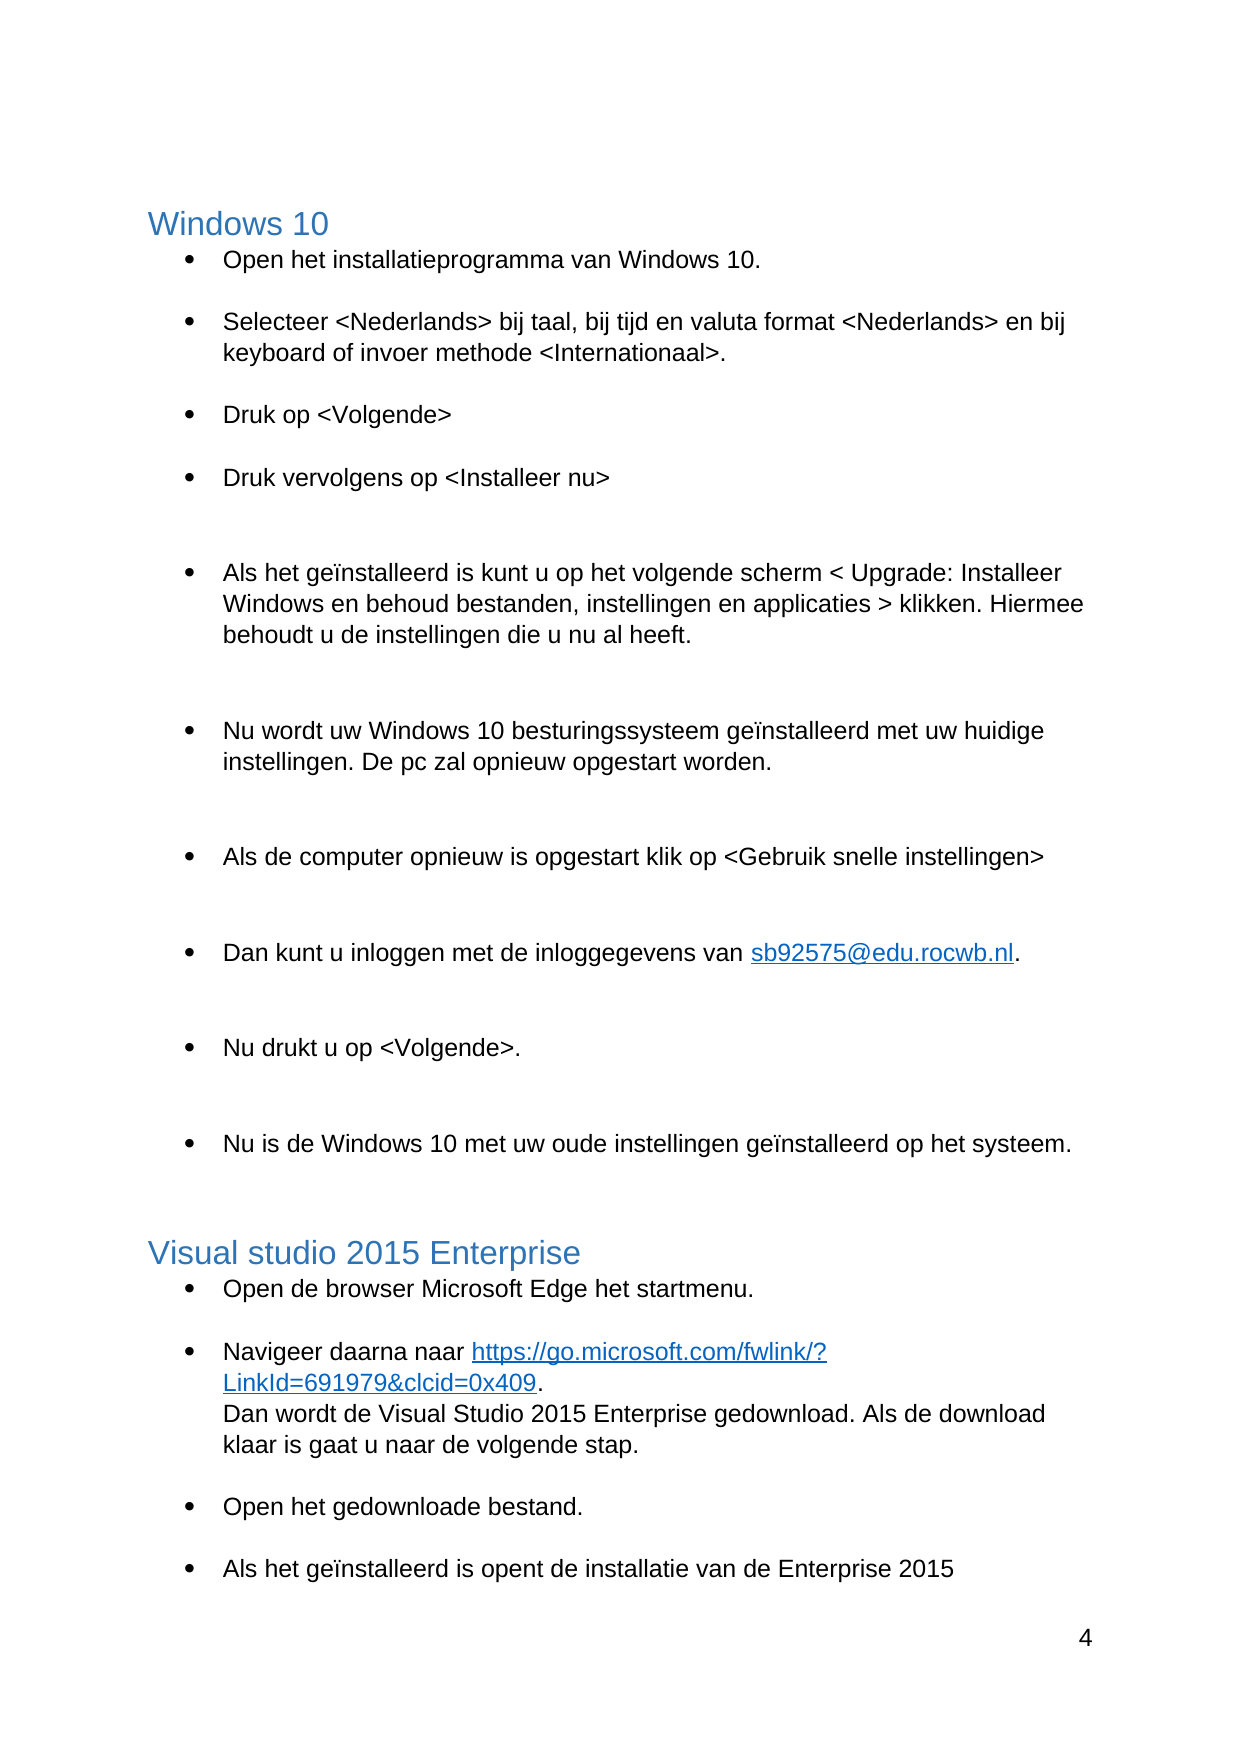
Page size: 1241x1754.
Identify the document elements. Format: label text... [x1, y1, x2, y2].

list Open het gedownloade bestand. [185, 1492, 1093, 1521]
list Open het installatieprogramma van Windows 10. [185, 245, 1093, 274]
list Druk vervolgens op <Installeer nu> [185, 463, 1093, 492]
list Dan wordt de Visual Studio 2015 Enterprise gedownload. Als de download klaar is gaat u naar de volgende stap. [223, 1399, 1093, 1458]
list Dan kunt u inloggen met de inloggegevens van sb92575@edu.rocwb.nl. [185, 938, 1093, 967]
list Selecteer <Nederlands> bij taal, bij tijd en valuta format <Nederlands> en bij keyboard of invoer methode <Internationaal>. [185, 307, 1093, 367]
list Windows en behoud bestanden, instellingen en applicaties > klikken. Hiermee behoudt u de instellingen die u nu al heeft. [223, 589, 1093, 649]
list Open de browser Microsoft Edge het startmenu. [185, 1274, 1093, 1303]
subtitle Visual studio 2015 Enterprise [148, 1233, 1093, 1271]
list Als de computer opnieuw is opgestart klik op <Gebruik snelle instellingen> [185, 842, 1093, 871]
subtitle Windows 10 [148, 204, 1093, 242]
list Nu wordt uw Windows 10 besturingssysteem geïnstalleerd met uw huidige instellingen. De pc zal opnieuw opgestart worden. [185, 716, 1093, 776]
list Nu drukt u op <Volgende>. [185, 1033, 1093, 1062]
list Nu is de Windows 10 met uw oude instellingen geïnstalleerd op het systeem. [185, 1129, 1093, 1158]
list Als het geïnstalleerd is opent de installatie van de Enterprise 2015 [185, 1554, 1093, 1583]
list Druk op <Volgende> [185, 401, 1093, 429]
list Navigeer daarna naar https://go.microsoft.com/fwlink/?LinkId=691979&clcid=0x409. [185, 1336, 1093, 1396]
list Als het geïnstalleerd is kunt u op het volgende scherm < Upgrade: Installeer [185, 558, 1093, 587]
